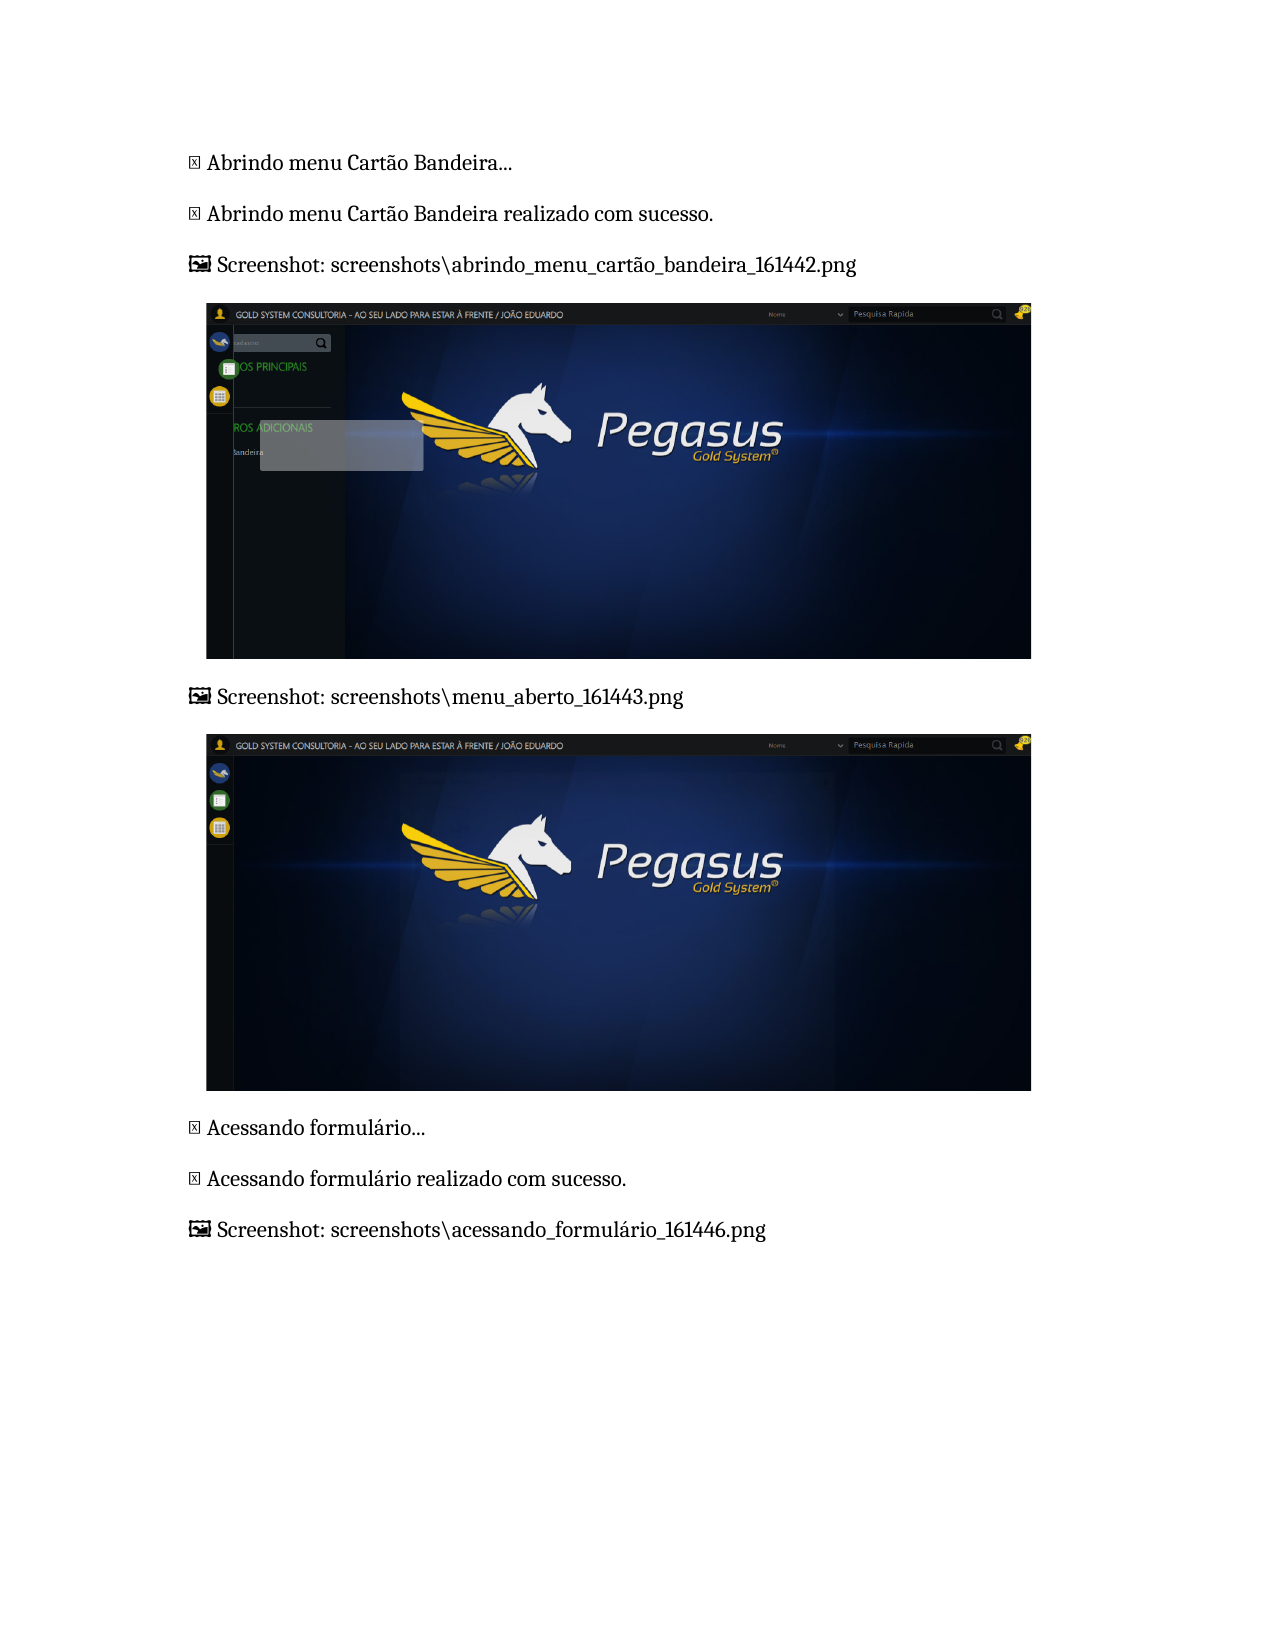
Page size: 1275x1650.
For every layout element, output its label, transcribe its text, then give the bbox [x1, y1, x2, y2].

picture [206, 734, 1032, 1091]
text 🔄 Acessando formulário... [187, 1115, 1087, 1141]
text ✅ Acessando formulário realizado com sucesso. [187, 1166, 1087, 1192]
text ✅ Abrindo menu Cartão Bandeira realizado com sucesso. [187, 201, 1087, 227]
picture [206, 303, 1032, 659]
text 🖼️ Screenshot: screenshots\acessando_formulário_161446.png [187, 1217, 1087, 1243]
text 🔄 Abrindo menu Cartão Bandeira... [187, 150, 1087, 176]
text 🖼️ Screenshot: screenshots\menu_aberto_161443.png [187, 683, 1087, 710]
text 🖼️ Screenshot: screenshots\abrindo_menu_cartão_bandeira_161442.png [187, 252, 1087, 278]
